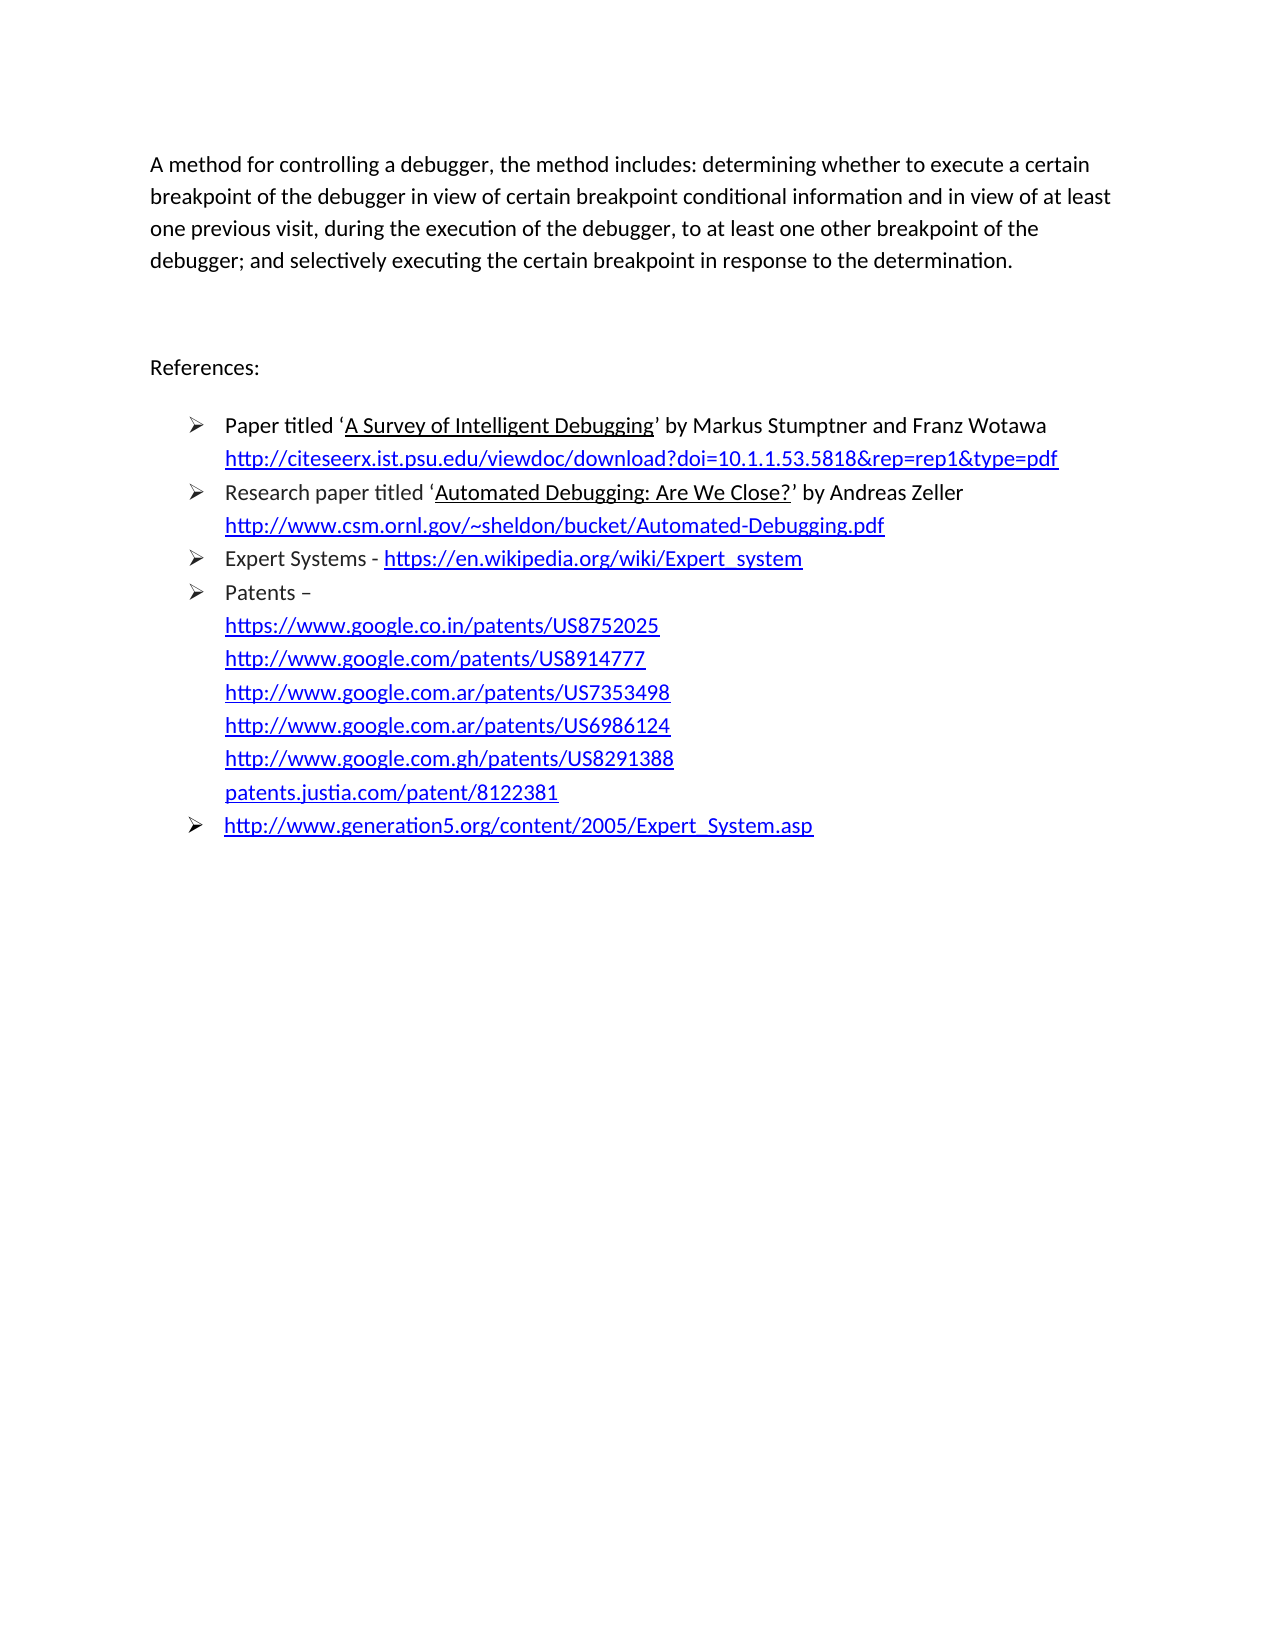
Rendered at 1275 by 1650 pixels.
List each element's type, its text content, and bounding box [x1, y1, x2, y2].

list http://www.generation5.org/content/2005/Expert_System.asp [186, 806, 1125, 839]
list https://www.google.co.in/patents/US8752025 [225, 606, 1125, 639]
list Expert Systems - https://en.wikipedia.org/wiki/Expert_system [187, 539, 1125, 572]
list http://www.google.com.gh/patents/US8291388 [225, 739, 1125, 772]
list http://www.google.com/patents/US8914777 [225, 639, 1125, 672]
list http://www.google.com.ar/patents/US7353498 [225, 672, 1125, 706]
list Paper titled ‘A Survey of Intelligent Debugging’ by Markus Stumptner and Franz Wotawa http://citeseerx.ist.psu.edu/viewdoc/download?doi=10.1.1.53.5818&rep=rep1&type=pdf [187, 406, 1125, 472]
list patents.justia.com/patent/8122381 [225, 772, 1125, 806]
text A method for controlling a debugger, the method includes: determining whether to execute a certain breakpoint of the debugger in view of certain breakpoint conditional information and in view of at least one previous visit, during the execution of the debugger, to at least one other breakpoint of the debugger; and selectively executing the certain breakpoint in response to the determination. [150, 150, 1125, 274]
text References: [150, 353, 1125, 381]
list Research paper titled ‘Automated Debugging: Are We Close?’ by Andreas Zeller http://www.csm.ornl.gov/~sheldon/bucket/Automated-Debugging.pdf [187, 472, 1125, 539]
list http://www.google.com.ar/patents/US6986124 [225, 706, 1125, 739]
list Patents – [187, 572, 1125, 606]
